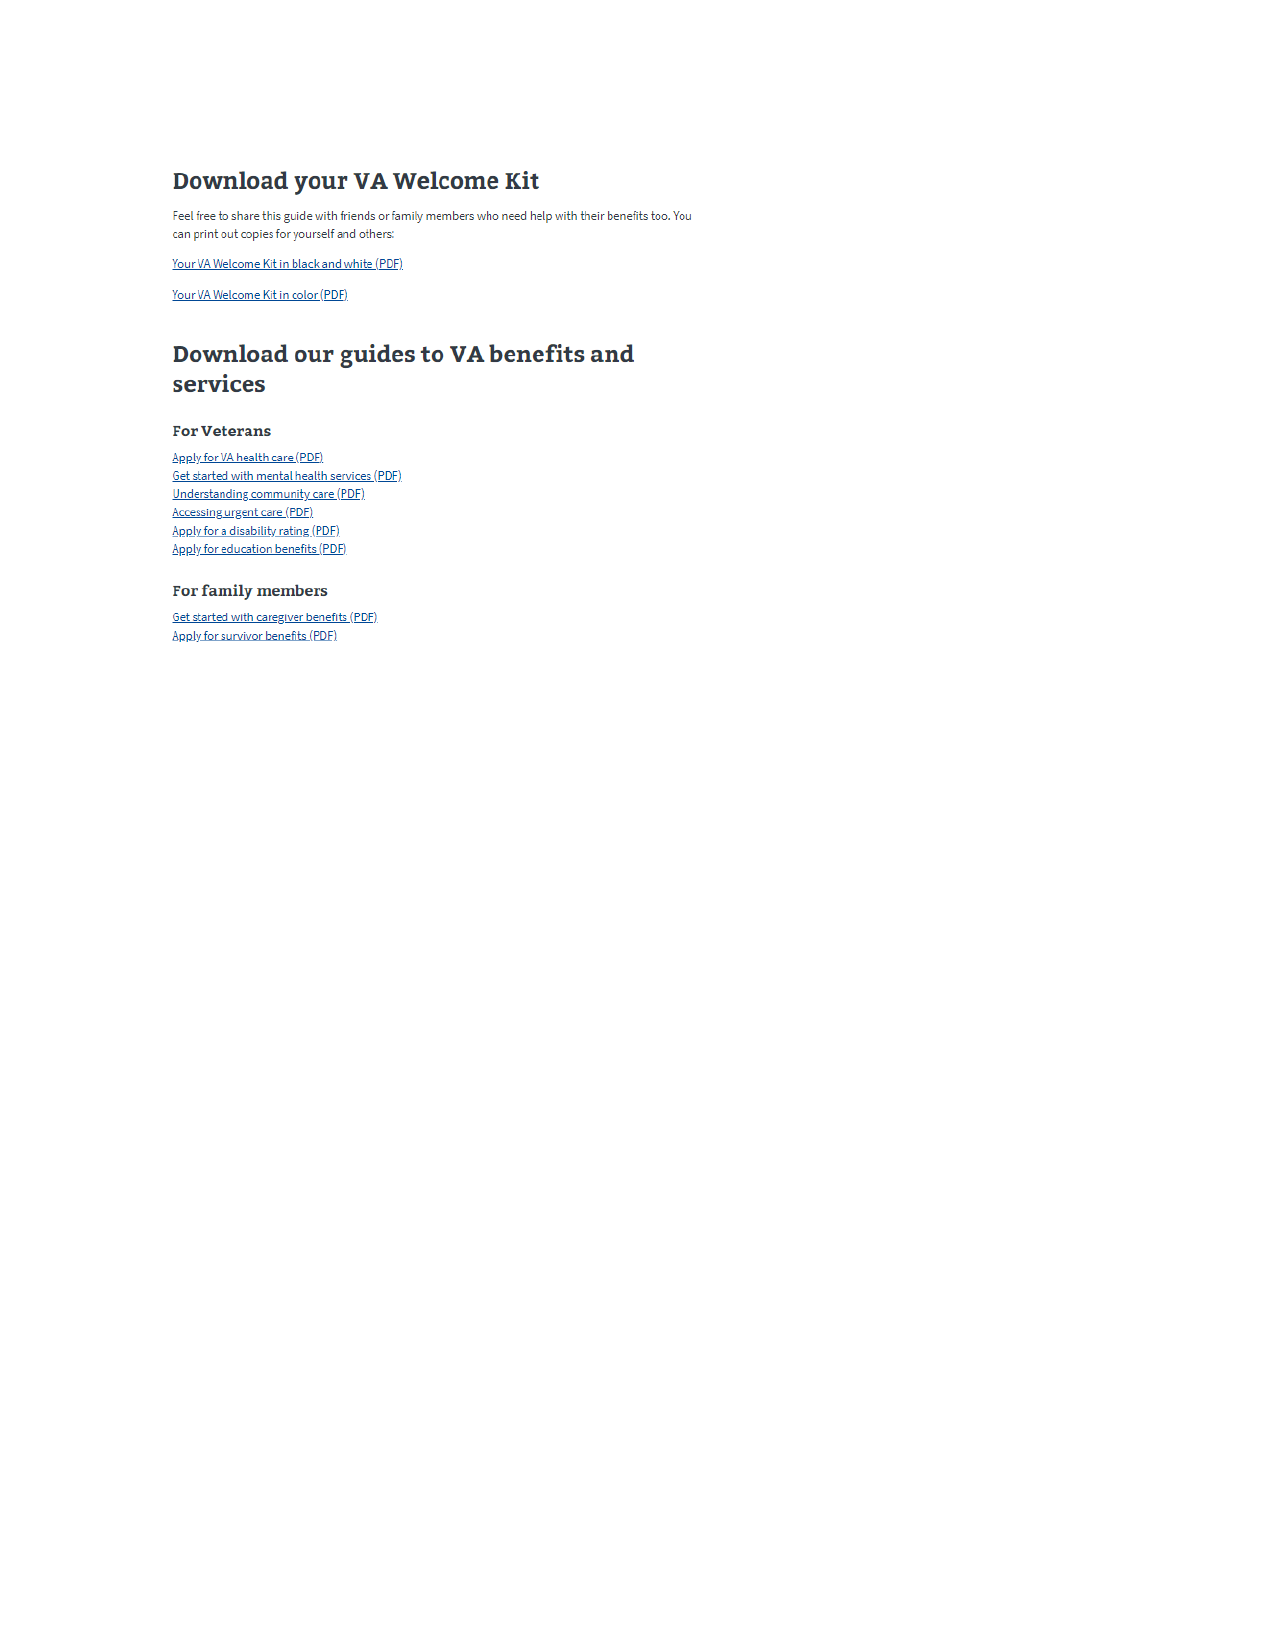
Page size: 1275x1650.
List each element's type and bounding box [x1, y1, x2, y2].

picture [150, 150, 707, 666]
